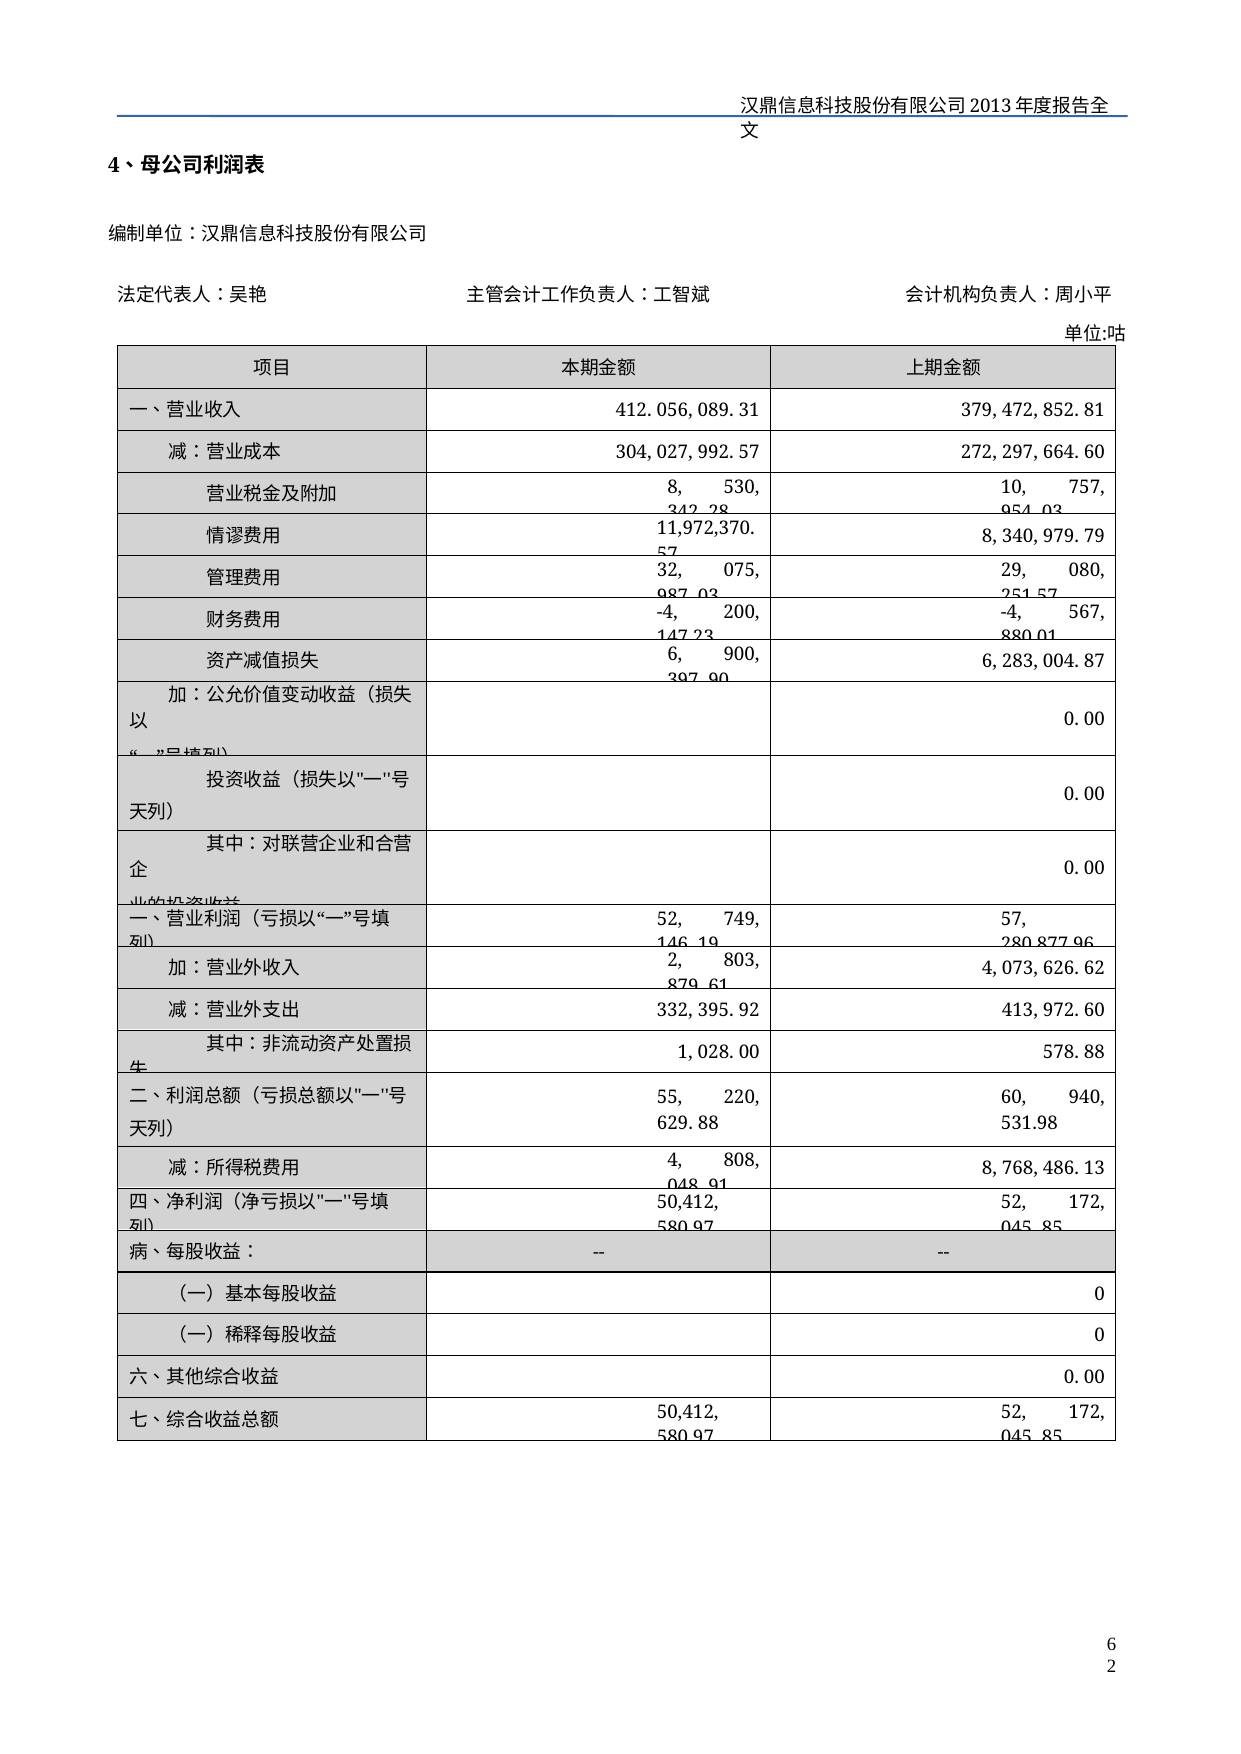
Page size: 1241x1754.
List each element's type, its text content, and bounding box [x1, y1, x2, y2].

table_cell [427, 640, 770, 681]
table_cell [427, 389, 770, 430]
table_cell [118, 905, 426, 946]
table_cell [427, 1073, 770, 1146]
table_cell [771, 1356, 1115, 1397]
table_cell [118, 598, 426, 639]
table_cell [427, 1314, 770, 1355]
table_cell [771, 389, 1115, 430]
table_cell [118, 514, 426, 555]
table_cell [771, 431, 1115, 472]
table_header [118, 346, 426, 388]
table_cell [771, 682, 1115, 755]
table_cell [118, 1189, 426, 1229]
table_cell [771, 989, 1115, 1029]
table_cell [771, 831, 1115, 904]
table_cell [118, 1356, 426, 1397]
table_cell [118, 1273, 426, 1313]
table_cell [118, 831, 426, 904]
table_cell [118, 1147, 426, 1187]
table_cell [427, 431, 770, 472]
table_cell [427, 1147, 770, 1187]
text 4、母公司利润表 [108, 150, 1126, 178]
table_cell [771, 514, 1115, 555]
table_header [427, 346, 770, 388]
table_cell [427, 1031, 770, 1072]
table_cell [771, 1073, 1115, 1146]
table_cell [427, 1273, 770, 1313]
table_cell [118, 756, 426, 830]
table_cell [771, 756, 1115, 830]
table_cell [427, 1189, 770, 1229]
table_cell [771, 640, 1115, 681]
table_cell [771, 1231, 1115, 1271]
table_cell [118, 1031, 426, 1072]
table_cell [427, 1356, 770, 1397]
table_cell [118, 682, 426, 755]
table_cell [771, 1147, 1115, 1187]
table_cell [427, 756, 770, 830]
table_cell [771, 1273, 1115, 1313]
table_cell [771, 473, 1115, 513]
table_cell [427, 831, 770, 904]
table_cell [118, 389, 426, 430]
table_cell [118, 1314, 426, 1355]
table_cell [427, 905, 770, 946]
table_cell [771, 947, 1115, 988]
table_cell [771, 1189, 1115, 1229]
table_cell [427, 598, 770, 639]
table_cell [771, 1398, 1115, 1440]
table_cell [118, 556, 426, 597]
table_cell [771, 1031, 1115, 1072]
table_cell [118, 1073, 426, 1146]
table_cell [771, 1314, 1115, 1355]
text 编制单位：汉鼎信息科技股份有限公司 [108, 220, 1126, 246]
text 单位:咕 [108, 320, 1126, 345]
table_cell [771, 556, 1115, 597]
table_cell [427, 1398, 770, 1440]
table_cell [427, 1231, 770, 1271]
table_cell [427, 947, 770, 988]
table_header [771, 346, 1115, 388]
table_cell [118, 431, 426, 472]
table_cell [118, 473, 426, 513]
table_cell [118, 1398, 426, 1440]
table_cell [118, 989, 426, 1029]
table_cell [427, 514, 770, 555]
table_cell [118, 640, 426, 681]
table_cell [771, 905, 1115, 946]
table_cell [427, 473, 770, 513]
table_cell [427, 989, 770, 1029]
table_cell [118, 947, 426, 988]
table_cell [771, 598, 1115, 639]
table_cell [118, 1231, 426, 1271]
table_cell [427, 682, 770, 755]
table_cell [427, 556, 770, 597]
